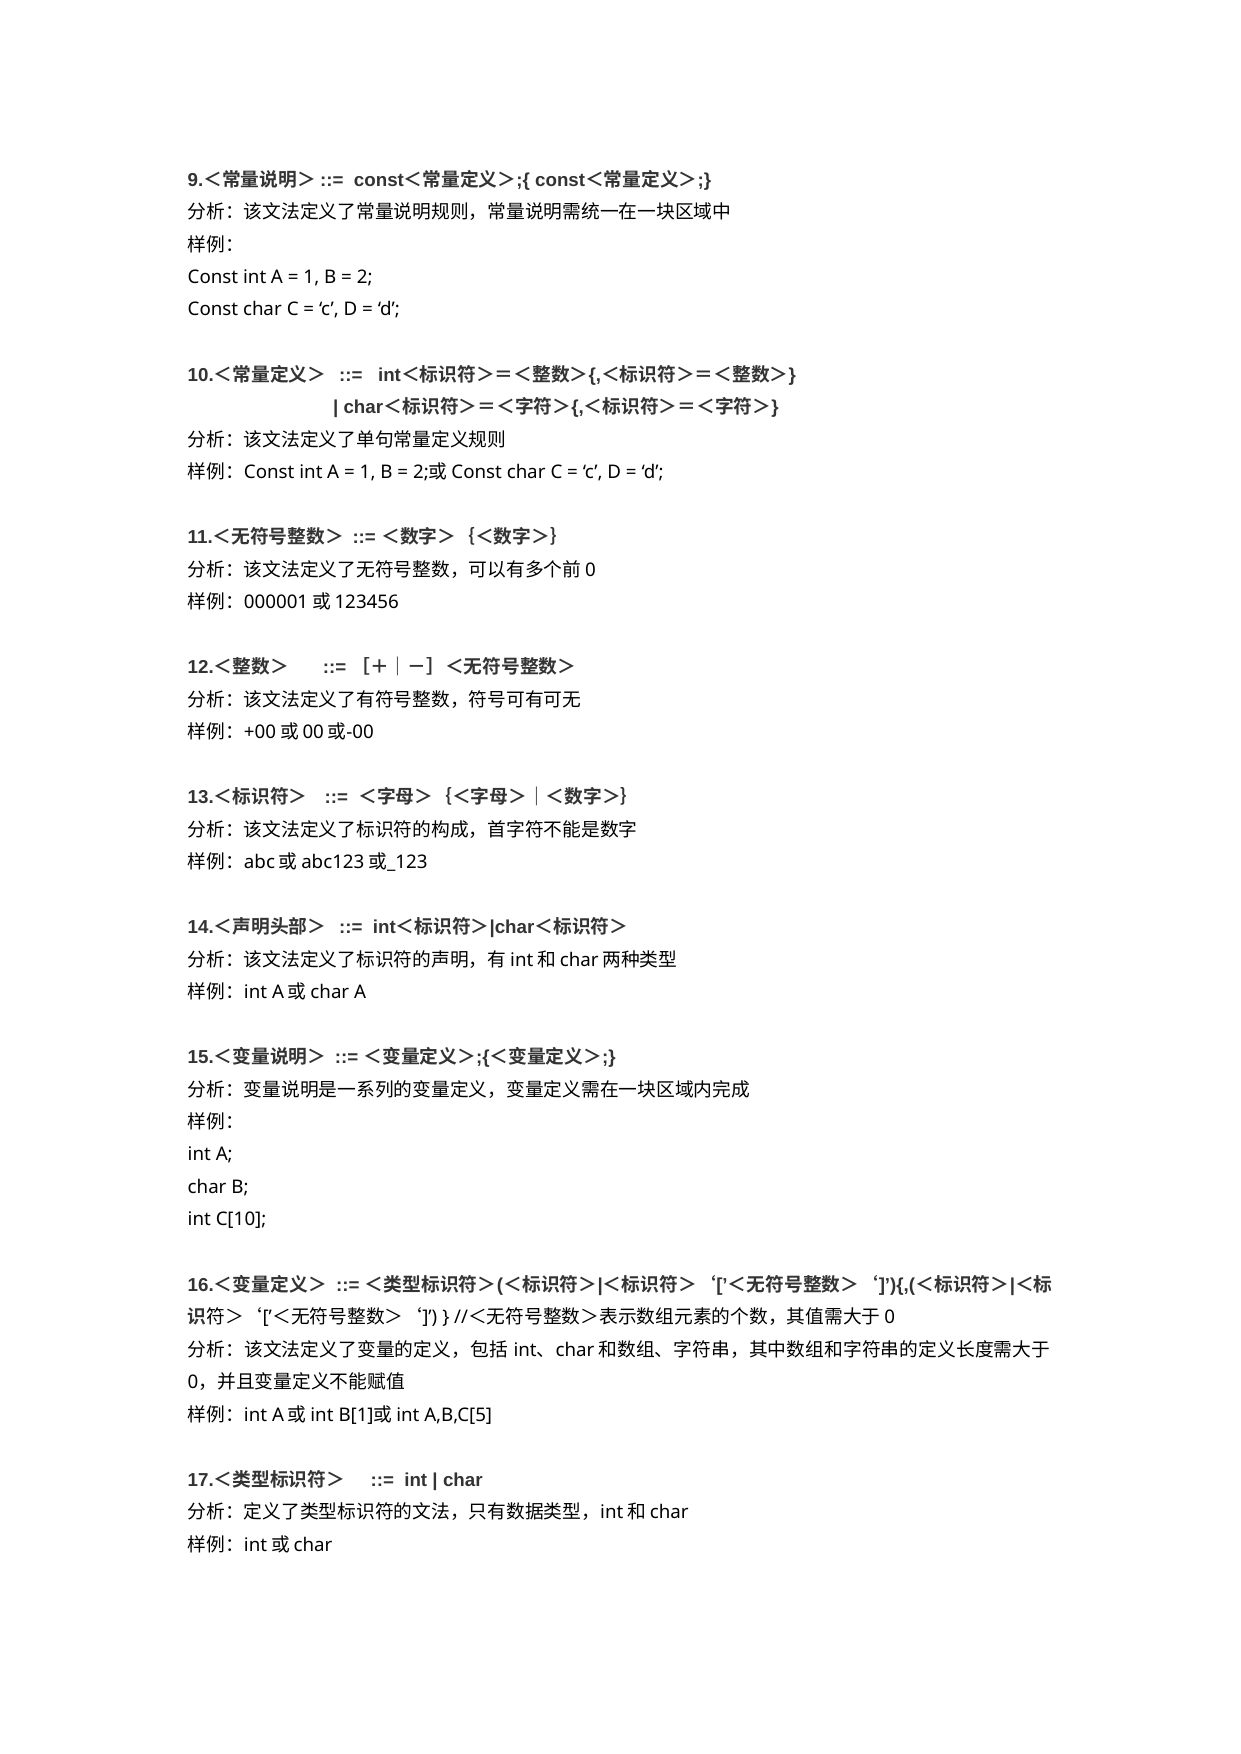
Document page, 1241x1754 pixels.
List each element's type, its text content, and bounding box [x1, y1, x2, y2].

text int C[10]; [187, 1202, 1053, 1234]
text 分析：该文法定义了变量的定义，包括int、char和数组、字符串，其中数组和字符串的定义长度需大于0，并且变量定义不能赋值 [187, 1332, 1053, 1397]
text 12.＜整数＞ ::= ［＋｜－］＜无符号整数＞ [187, 649, 1053, 682]
text 样例：Const int A = 1, B = 2;或Const char C = ‘c’, D = ‘d’; [187, 454, 1053, 487]
text 分析：该文法定义了标识符的声明，有int和char两种类型 [187, 942, 1053, 974]
text 样例： [187, 227, 1053, 259]
text 15.＜变量说明＞ ::= ＜变量定义＞;{＜变量定义＞;} [187, 1039, 1053, 1072]
text Const char C = ‘c’, D = ‘d’; [187, 292, 1053, 324]
text Const int A = 1, B = 2; [187, 259, 1053, 292]
text 样例：+00或00或-00 [187, 714, 1053, 747]
text 样例：int A或int B[1]或int A,B,C[5] [187, 1397, 1053, 1429]
text 14.＜声明头部＞ ::= int＜标识符＞|char＜标识符＞ [187, 909, 1053, 942]
text 样例：int或char [187, 1527, 1053, 1559]
text 分析：定义了类型标识符的文法，只有数据类型，int和char [187, 1494, 1053, 1527]
text 17.＜类型标识符＞ ::= int | char [187, 1462, 1053, 1494]
text 分析：变量说明是一系列的变量定义，变量定义需在一块区域内完成 [187, 1072, 1053, 1104]
text 分析：该文法定义了有符号整数，符号可有可无 [187, 682, 1053, 714]
text 样例：abc或abc123或_123 [187, 844, 1053, 877]
text 分析：该文法定义了单句常量定义规则 [187, 422, 1053, 454]
text 样例： [187, 1104, 1053, 1137]
text 16.＜变量定义＞ ::= ＜类型标识符＞(＜标识符＞|＜标识符＞‘[’＜无符号整数＞‘]’){,(＜标识符＞|＜标识符＞‘[’＜无符号整数＞‘]’) } //＜无符号整数＞表示数组元素的个数，其值需大于0 [187, 1267, 1053, 1332]
text 13.＜标识符＞ ::= ＜字母＞｛＜字母＞｜＜数字＞｝ [187, 779, 1053, 812]
text | char＜标识符＞＝＜字符＞{,＜标识符＞＝＜字符＞} [187, 389, 1053, 422]
text 分析：该文法定义了标识符的构成，首字符不能是数字 [187, 812, 1053, 844]
text int A; [187, 1137, 1053, 1169]
text 样例：int A或char A [187, 974, 1053, 1007]
text 11.＜无符号整数＞ ::= ＜数字＞｛＜数字＞｝ [187, 519, 1053, 552]
text char B; [187, 1169, 1053, 1202]
text 分析：该文法定义了无符号整数，可以有多个前0 [187, 552, 1053, 584]
text 9.＜常量说明＞ ::= const＜常量定义＞;{ const＜常量定义＞;} [187, 162, 1053, 194]
text 分析：该文法定义了常量说明规则，常量说明需统一在一块区域中 [187, 194, 1053, 227]
text 10.＜常量定义＞ ::= int＜标识符＞＝＜整数＞{,＜标识符＞＝＜整数＞} [187, 357, 1053, 389]
text 样例：000001或123456 [187, 584, 1053, 617]
